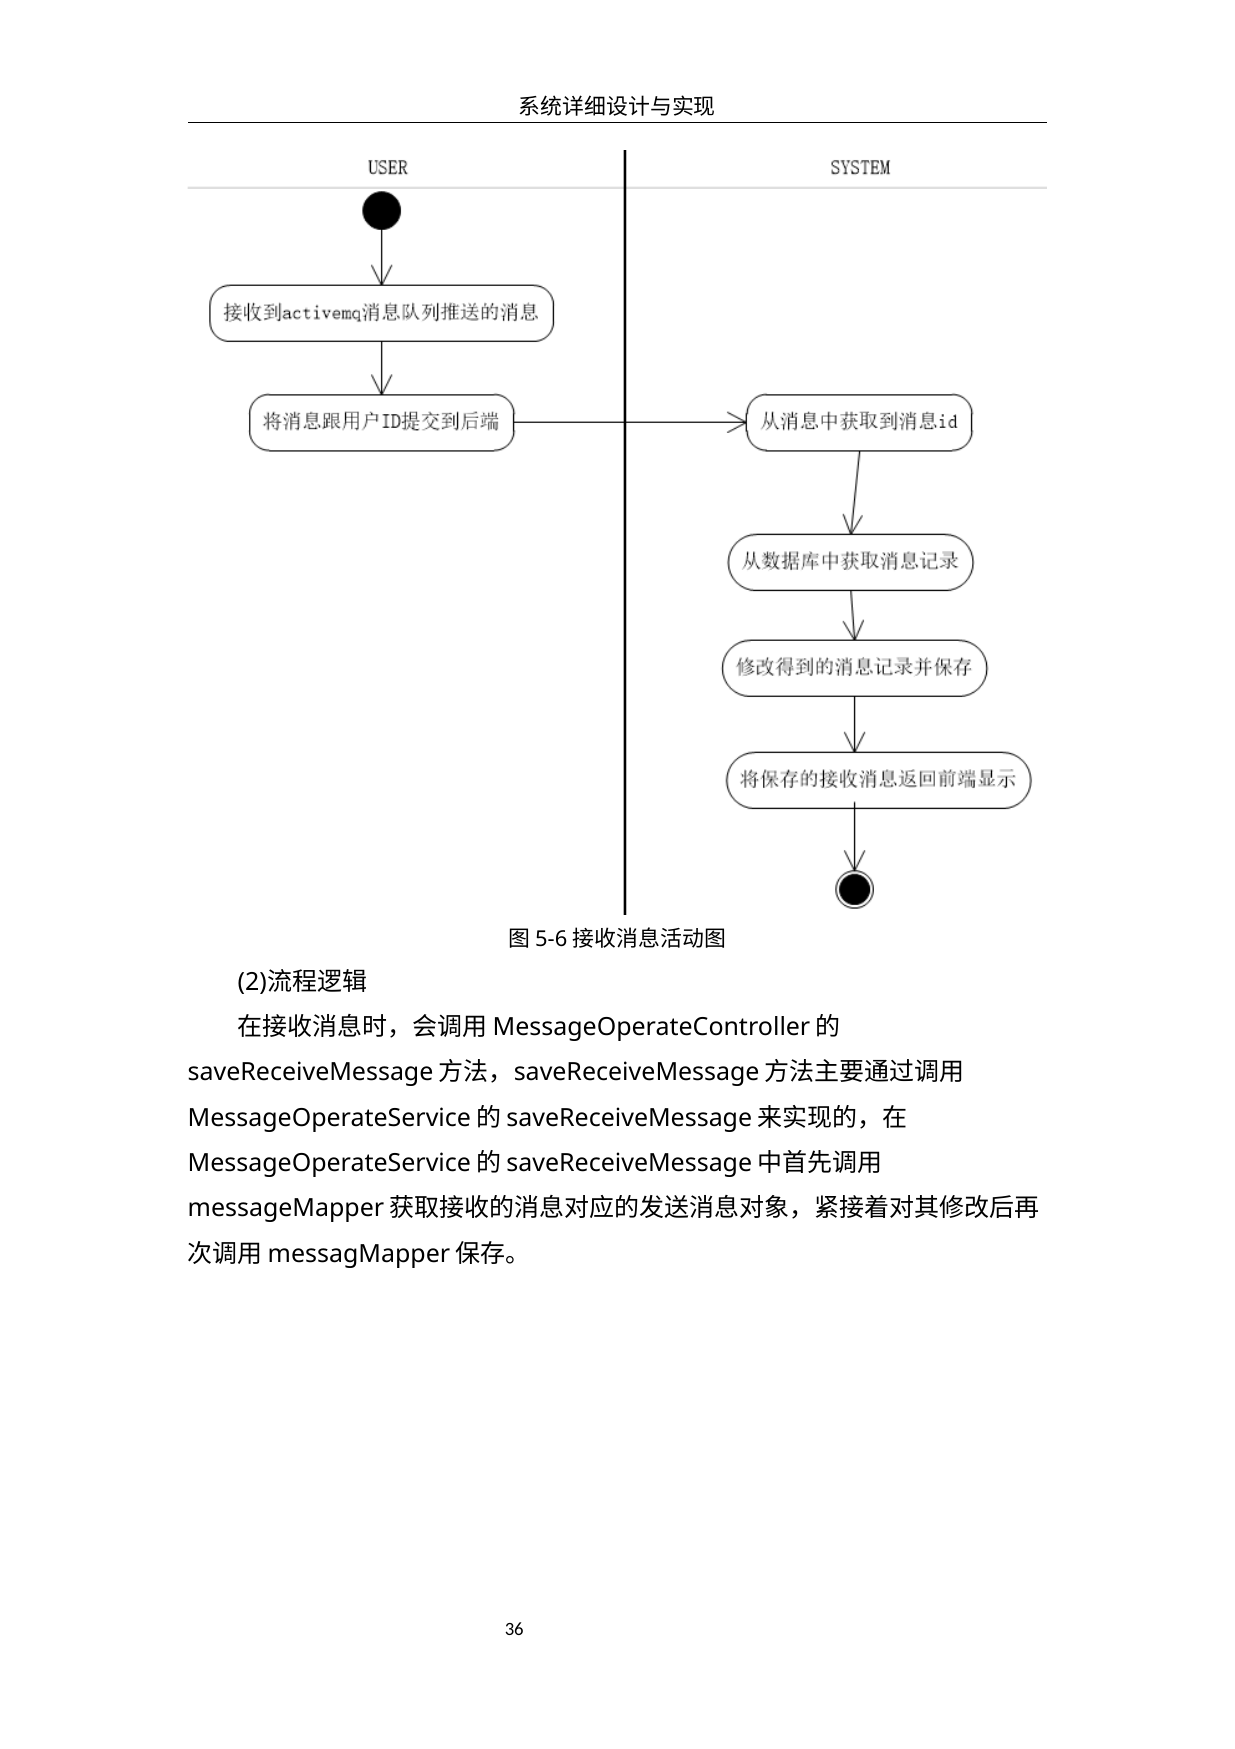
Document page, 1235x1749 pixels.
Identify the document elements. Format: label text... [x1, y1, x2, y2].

text (2)流程逻辑 [187, 961, 1047, 997]
picture [187, 150, 1047, 915]
text 图5-6 接收消息活动图 [187, 921, 1047, 953]
text 在接收消息时，会调用MessageOperateController的saveReceiveMessage方法，saveReceiveMessage方法主要通过调用MessageOperateService的saveReceiveMessage来实现的，在MessageOperateService的saveReceiveMessage中首先调用messageMapper获取接收的消息对应的发送消息对象，紧接着对其修改后再次调用messagMapper保存。 [187, 1006, 1047, 1269]
